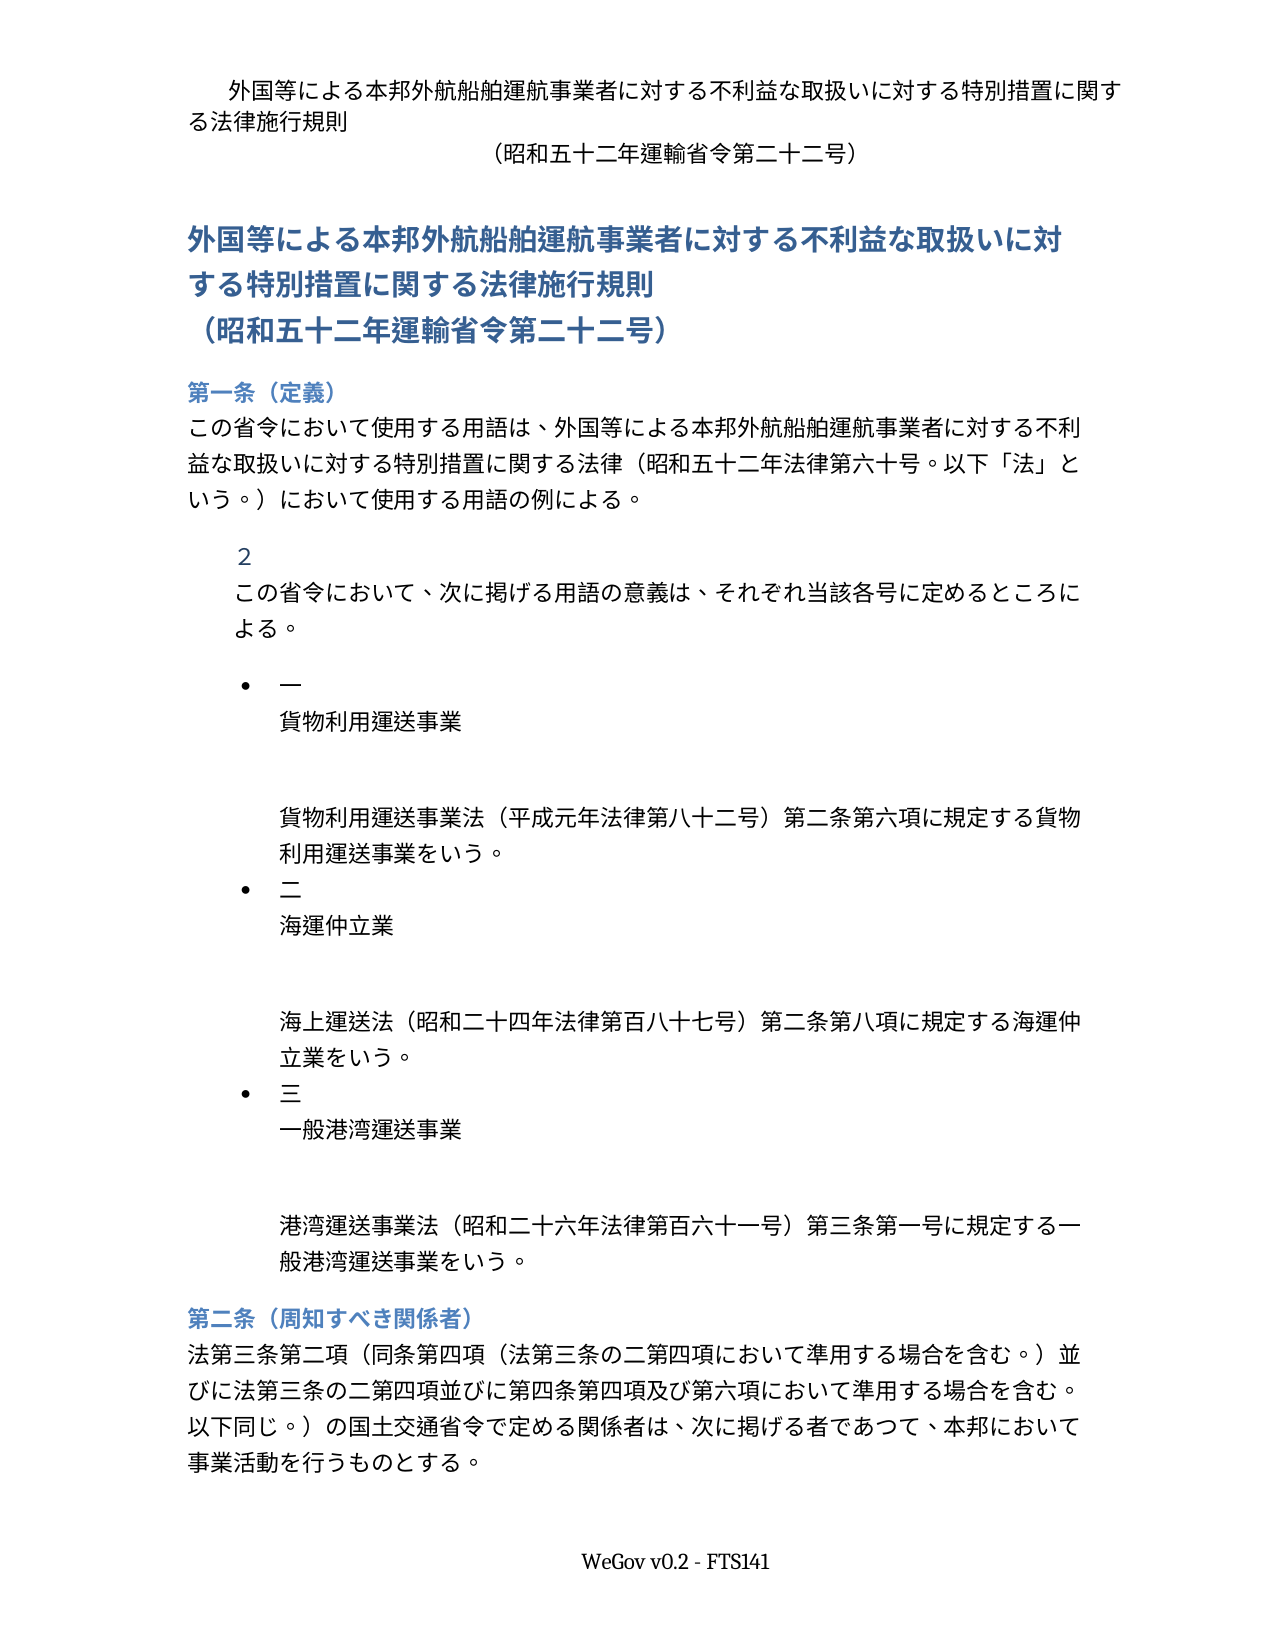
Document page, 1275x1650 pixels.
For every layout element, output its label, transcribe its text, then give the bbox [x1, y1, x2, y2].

text この省令において、次に掲げる用語の意義は、それぞれ当該各号に定めるところによる。 [233, 577, 1087, 644]
subtitle 第二条（周知すべき関係者） [187, 1303, 1087, 1334]
list 三 一般港湾運送事業 港湾運送事業法（昭和二十六年法律第百六十一号）第三条第一号に規定する一般港湾運送事業をいう。 [242, 1078, 1087, 1277]
text 法第三条第二項（同条第四項（法第三条の二第四項において準用する場合を含む。）並びに法第三条の二第四項並びに第四条第四項及び第六項において準用する場合を含む。以下同じ。）の国土交通省令で定める関係者は、次に掲げる者であつて、本邦において事業活動を行うものとする。 [187, 1339, 1087, 1478]
list 一 貨物利用運送事業 貨物利用運送事業法（平成元年法律第八十二号）第二条第六項に規定する貨物利用運送事業をいう。 [242, 670, 1087, 869]
subtitle 第一条（定義） [187, 376, 1087, 408]
subtitle ２ [233, 541, 1087, 572]
list 二 海運仲立業 海上運送法（昭和二十四年法律第百八十七号）第二条第八項に規定する海運仲立業をいう。 [242, 874, 1087, 1073]
subtitle 外国等による本邦外航船舶運航事業者に対する不利益な取扱いに対する特別措置に関する法律施行規則 （昭和五十二年運輸省令第二十二号） [187, 219, 1087, 350]
text この省令において使用する用語は、外国等による本邦外航船舶運航事業者に対する不利益な取扱いに対する特別措置に関する法律（昭和五十二年法律第六十号。以下「法」という。）において使用する用語の例による。 [187, 412, 1087, 516]
